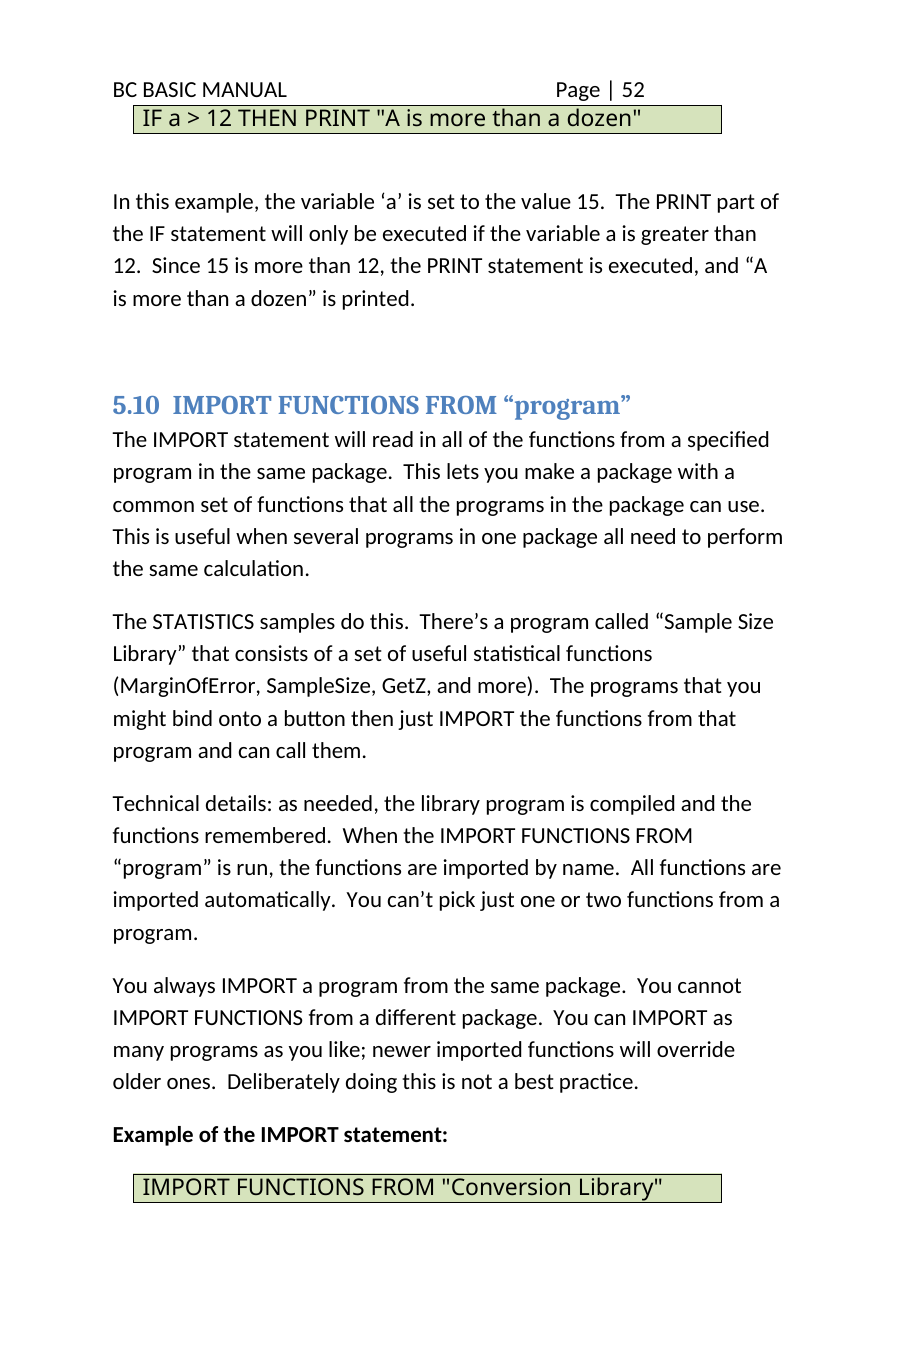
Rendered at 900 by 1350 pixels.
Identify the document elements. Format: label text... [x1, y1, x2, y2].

text In this example, the variable ‘a’ is set to the value 15. The PRINT part of the IF statement will only be executed if the variable a is greater than 12. Since 15 is more than 12, the PRINT statement is executed, and “A is more than a dozen” is printed. [112, 187, 787, 312]
text Example of the IMPORT statement: [112, 1120, 787, 1148]
subtitle IMPORT FUNCTIONS FROM “program” [112, 390, 787, 421]
text You always IMPORT a program from the same package. You cannot IMPORT FUNCTIONS from a different package. You can IMPORT as many programs as you like; newer imported functions will override older ones. Deliberately doing this is not a best practice. [112, 971, 787, 1095]
text IF a > 12 THEN PRINT "A is more than a dozen" [134, 106, 721, 133]
text The IMPORT statement will read in all of the functions from a specified program in the same package. This lets you make a package with a common set of functions that all the programs in the package can use. This is useful when several programs in one package all need to perform the same calculation. [112, 426, 787, 582]
text The STATISTICS samples do this. There’s a program called “Sample Size Library” that consists of a set of useful statistical functions (MarginOfError, SampleSize, GetZ, and more). The programs that you might bind onto a button then just IMPORT the functions from that program and can call them. [112, 607, 787, 764]
text IMPORT FUNCTIONS FROM "Conversion Library" [134, 1175, 721, 1202]
text Technical details: as needed, the library program is compiled and the functions remembered. When the IMPORT FUNCTIONS FROM “program” is run, the functions are imported by name. All functions are imported automatically. You can’t pick just one or two functions from a program. [112, 789, 787, 946]
